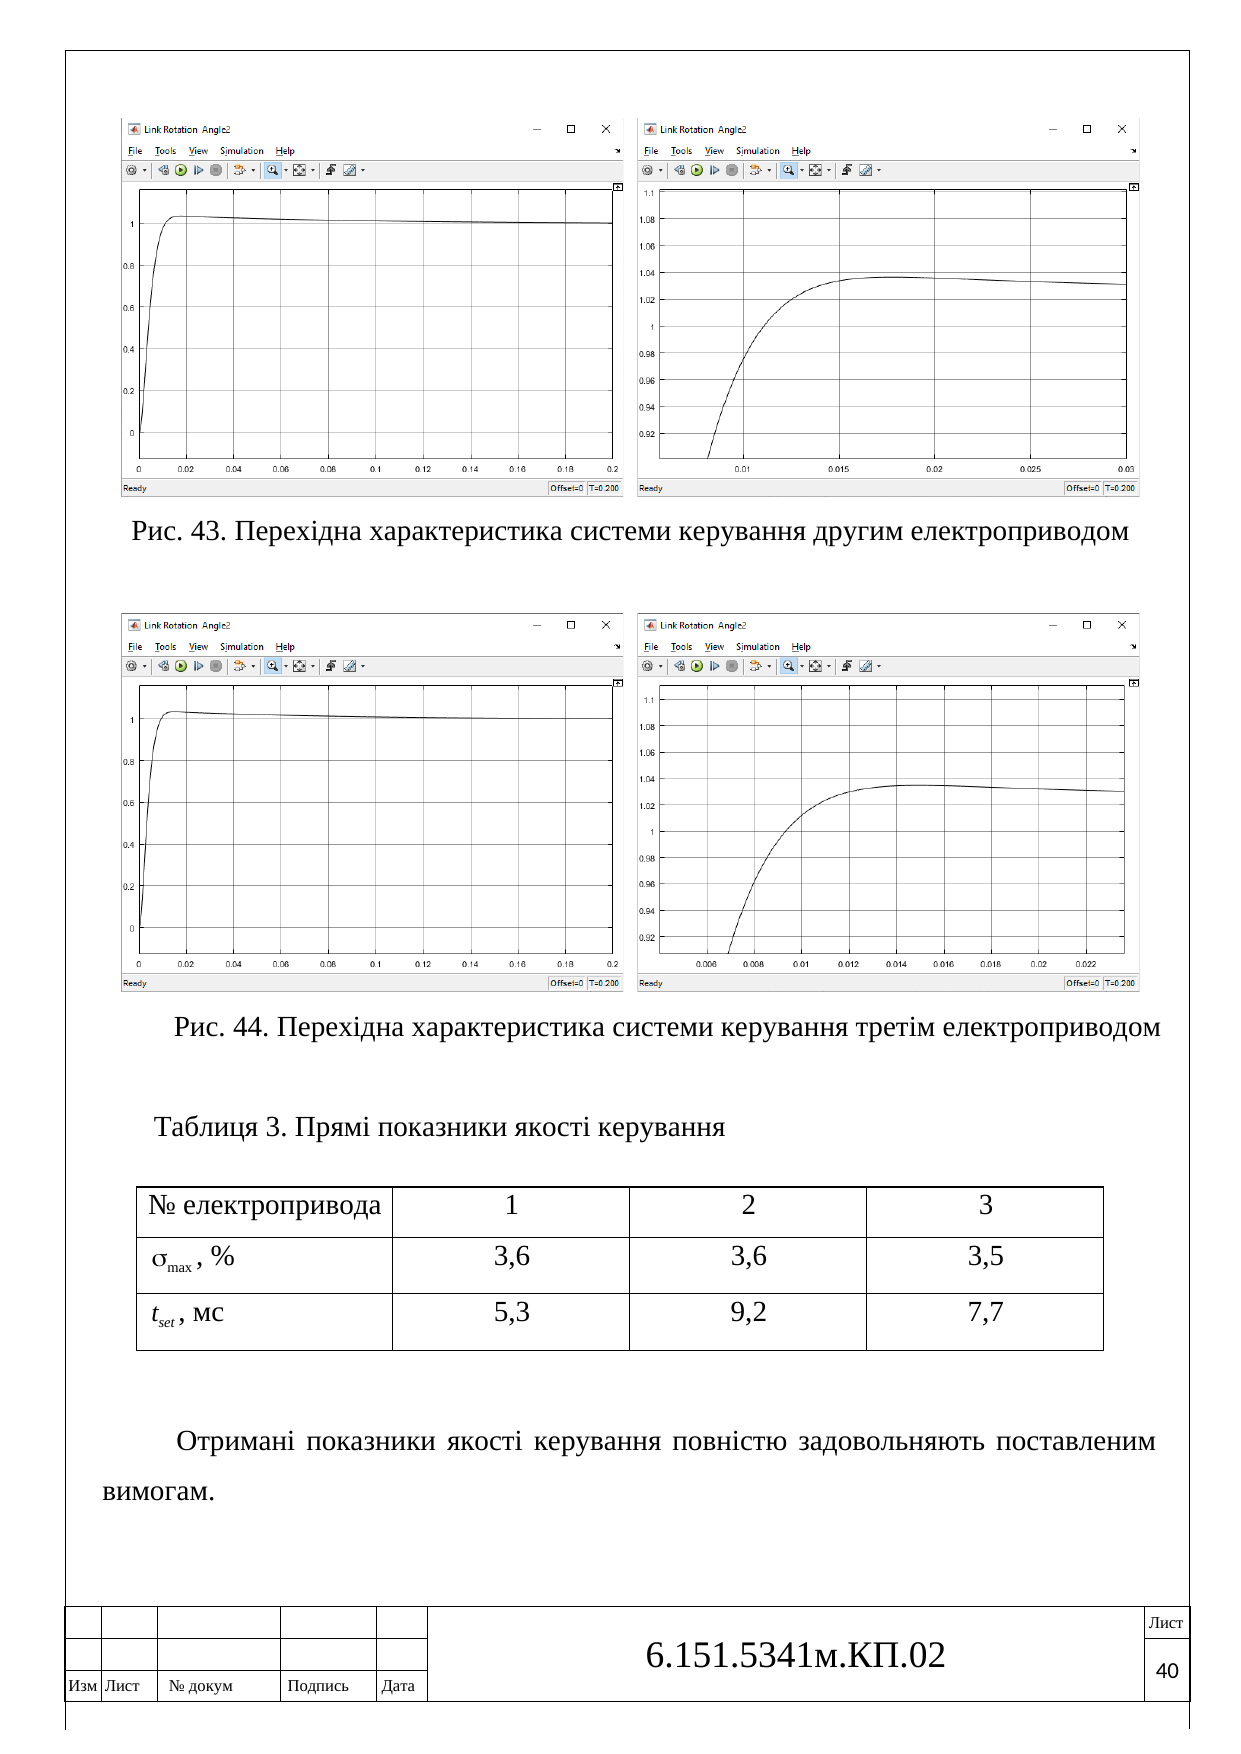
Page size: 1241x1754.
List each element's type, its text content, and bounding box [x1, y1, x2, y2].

table_header № електропривода [137, 1188, 392, 1237]
table_cell 3,5 [867, 1238, 1103, 1293]
table_cell 7,7 [867, 1294, 1103, 1350]
table_header 3 [867, 1188, 1103, 1237]
text Таблиця 3. Прямі показники якості керування [79, 1109, 1181, 1143]
picture [637, 118, 1140, 497]
picture [637, 613, 1140, 992]
text Рис. 44. Перехідна характеристика системи керування третім електроприводом [79, 1009, 1181, 1042]
text Рис. 43. Перехідна характеристика системи керування другим електроприводом [79, 513, 1181, 547]
table_header 2 [630, 1188, 866, 1237]
table_cell 3,6 [393, 1238, 629, 1293]
table_header 1 [393, 1188, 629, 1237]
table_cell tset , мс [137, 1294, 392, 1350]
table_cell 9,2 [630, 1294, 866, 1350]
picture [121, 613, 624, 992]
text Отримані показники якості керування повністю задовольняють поставленим вимогам. [102, 1423, 1157, 1507]
table_cell max , % [137, 1238, 392, 1293]
table_cell 3,6 [630, 1238, 866, 1293]
picture [121, 118, 624, 497]
table_cell 5,3 [393, 1294, 629, 1350]
